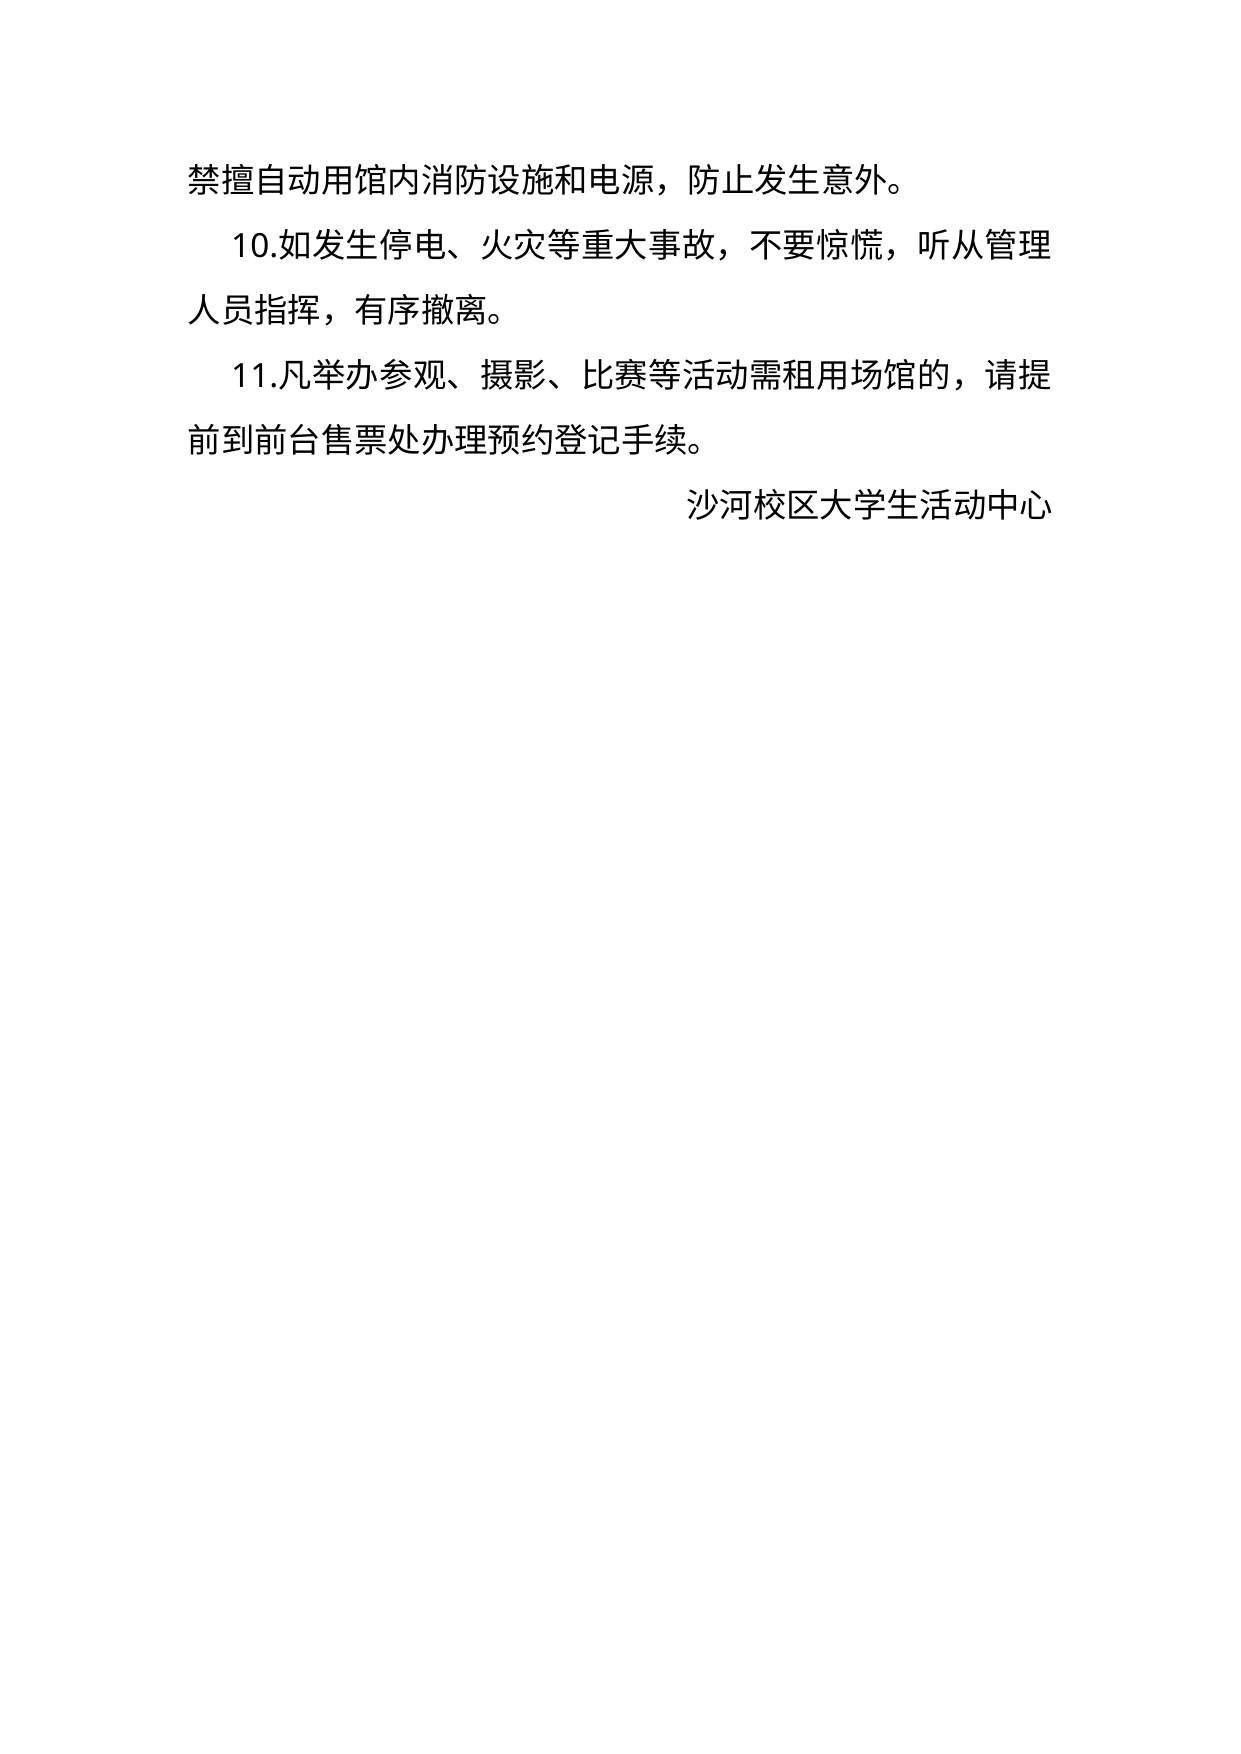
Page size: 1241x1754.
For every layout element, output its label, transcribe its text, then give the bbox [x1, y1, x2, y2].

text 11.凡举办参观、摄影、比赛等活动需租用场馆的，请提前到前台售票处办理预约登记手续。 [187, 341, 1053, 471]
text 10.如发生停电、火灾等重大事故，不要惊慌，听从管理人员指挥，有序撤离。 [187, 211, 1053, 341]
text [187, 146, 1053, 211]
text 沙河校区大学生活动中心 [187, 471, 1053, 536]
